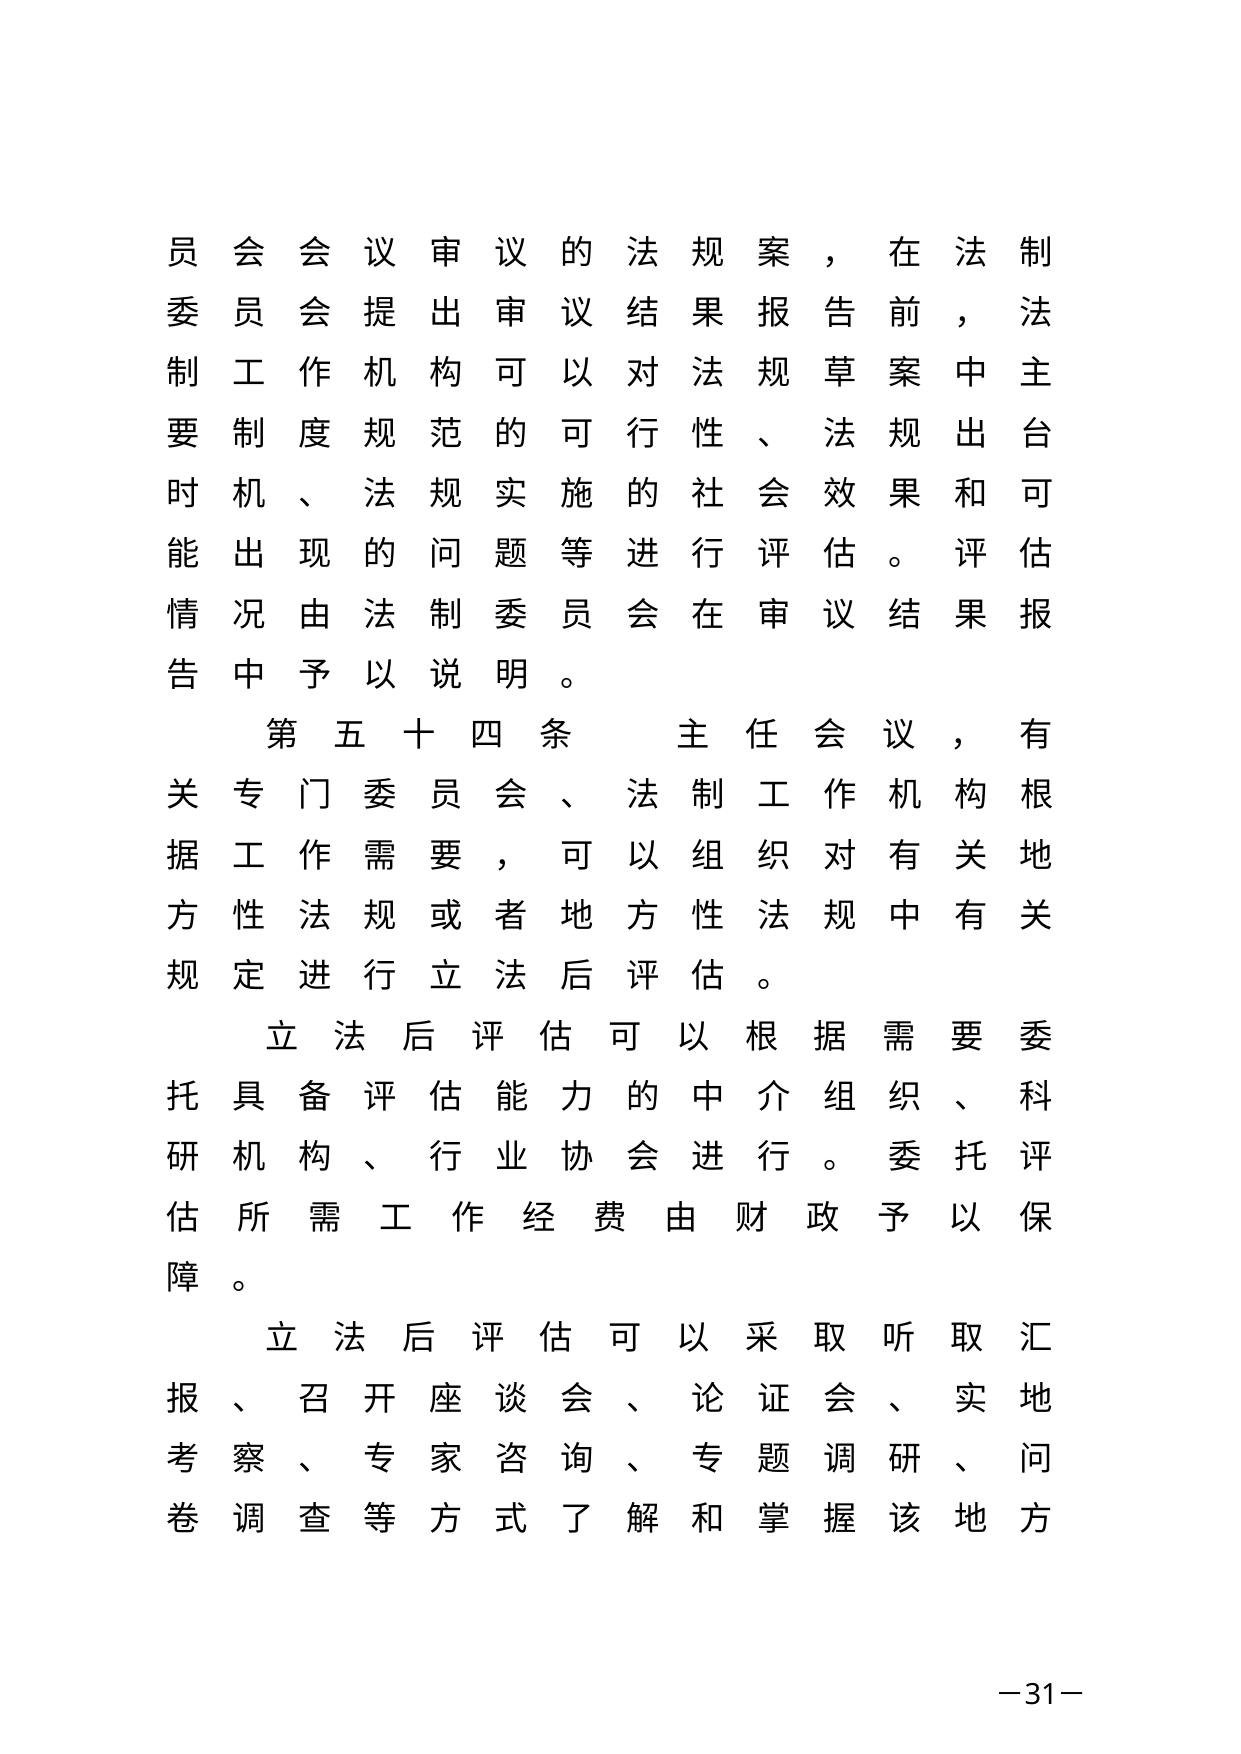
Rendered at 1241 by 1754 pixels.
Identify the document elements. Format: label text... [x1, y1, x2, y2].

text 立法后评估可以根据需要委托具备评估能力的中介组织、科研机构、行业协会进行。委托评估所需工作经费由财政予以保障。 [167, 1003, 1085, 1305]
text 第五十四条 主任会议，有关专门委员会、法制工作机构根据工作需要，可以组织对有关地方性法规或者地方性法规中有关规定进行立法后评估。 [167, 702, 1085, 1003]
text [167, 1305, 1085, 1546]
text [167, 219, 1085, 702]
